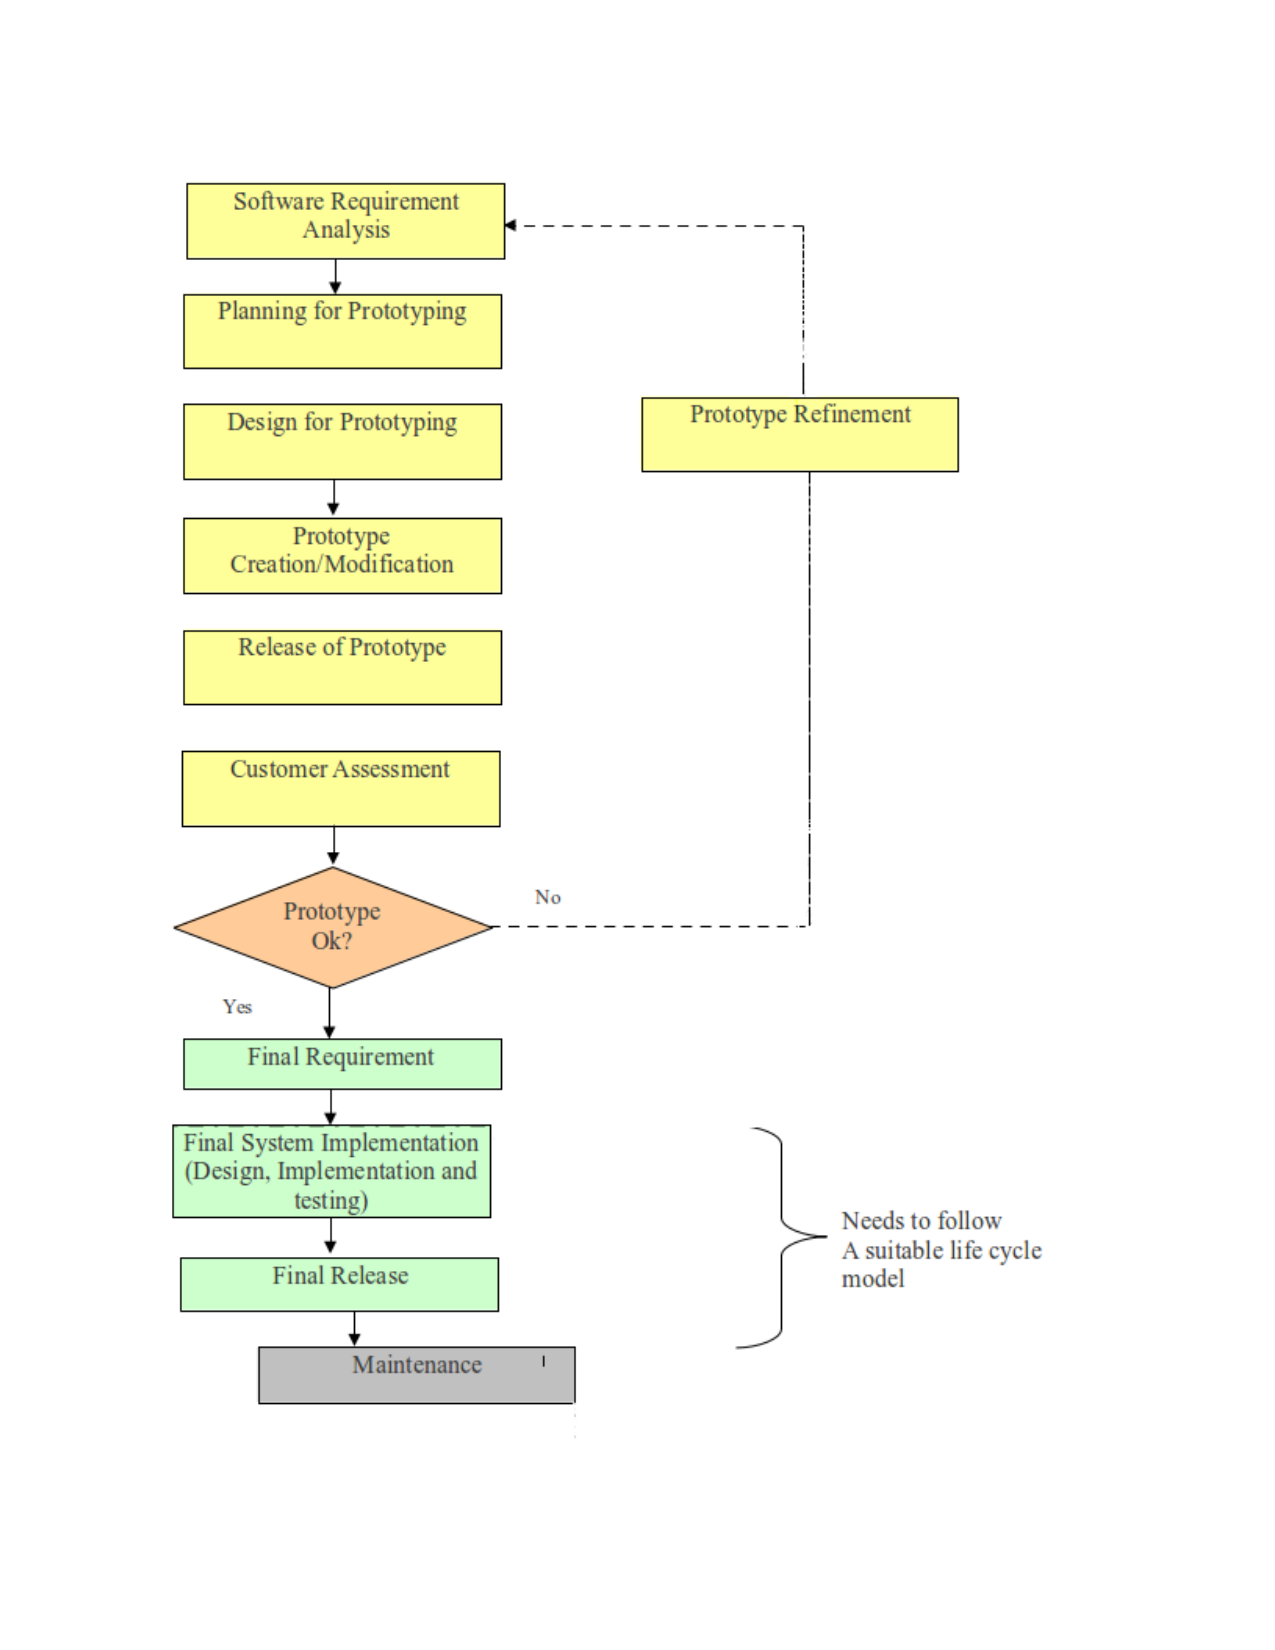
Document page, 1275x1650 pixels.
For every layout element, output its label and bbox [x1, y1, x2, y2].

picture [171, 163, 1136, 1439]
